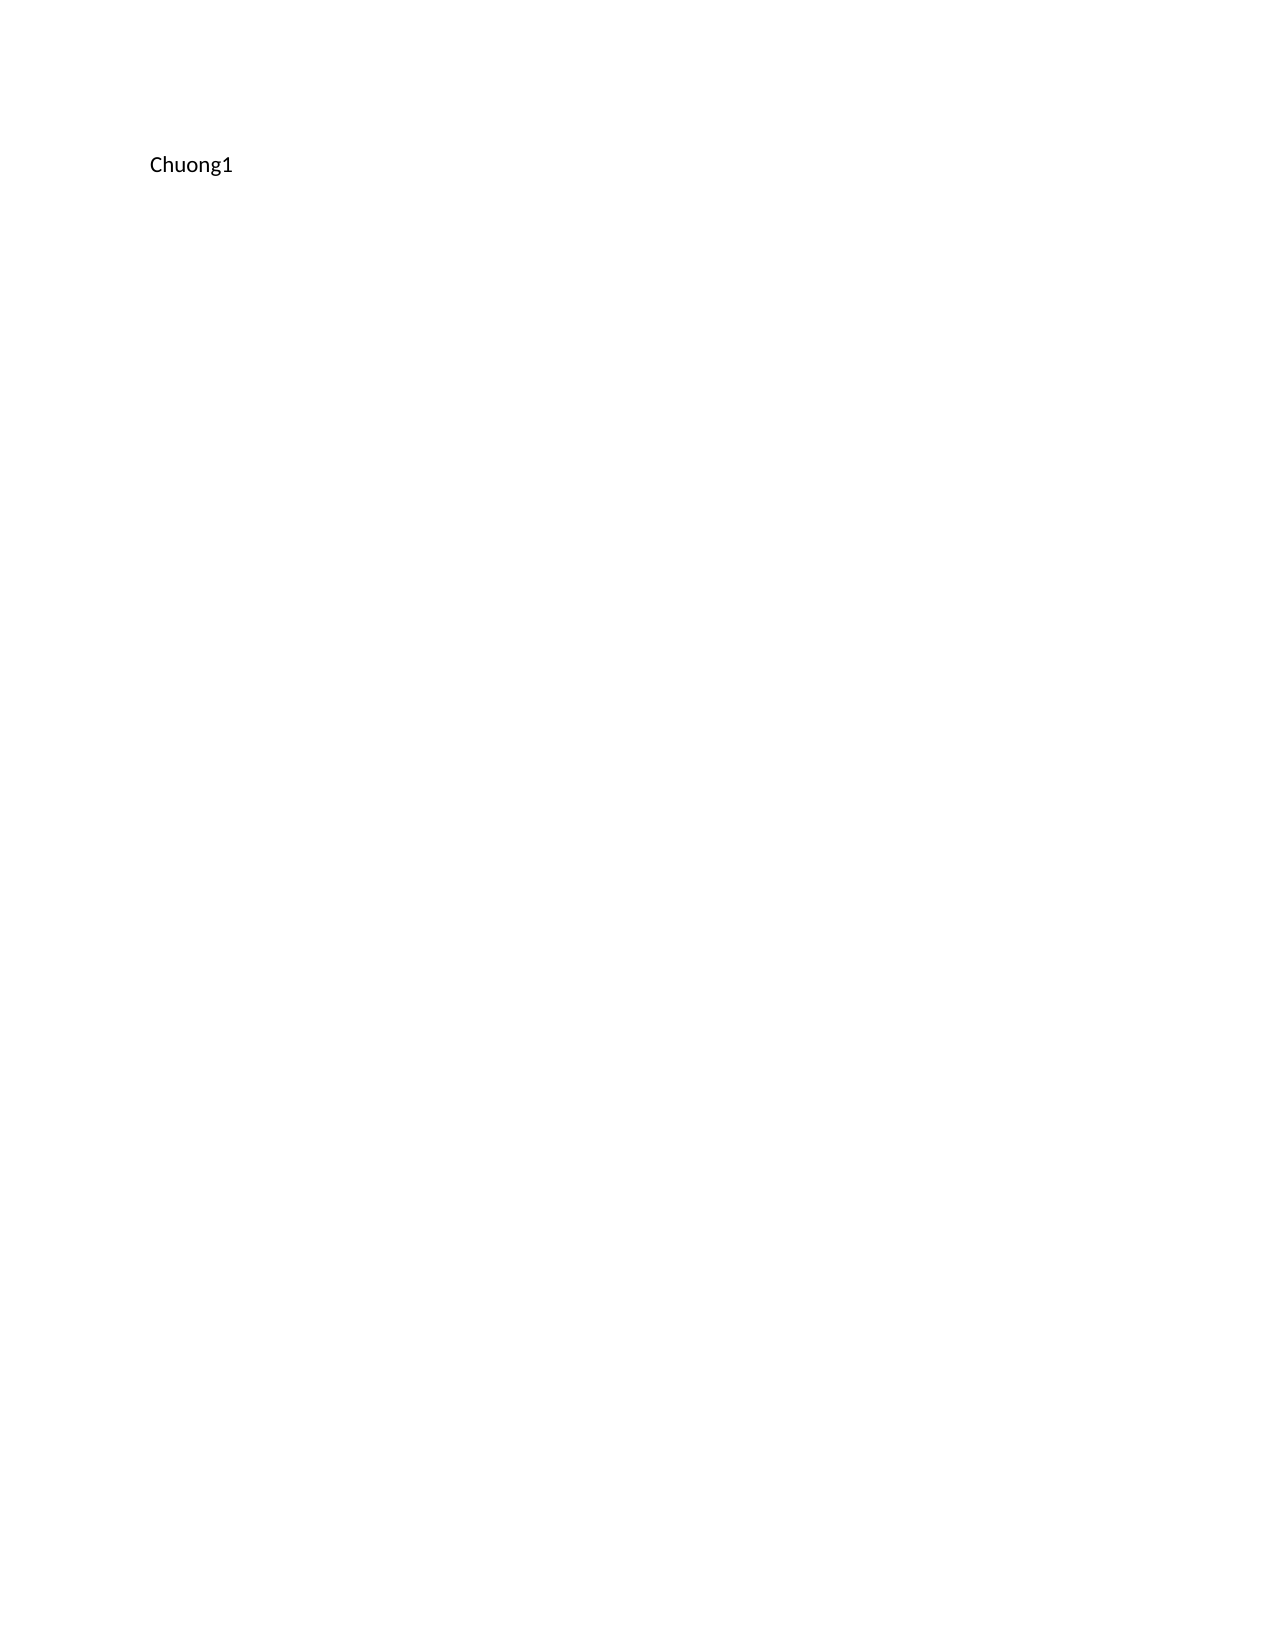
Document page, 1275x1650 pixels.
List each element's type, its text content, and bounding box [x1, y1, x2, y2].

text Chuong1 [150, 150, 1125, 178]
